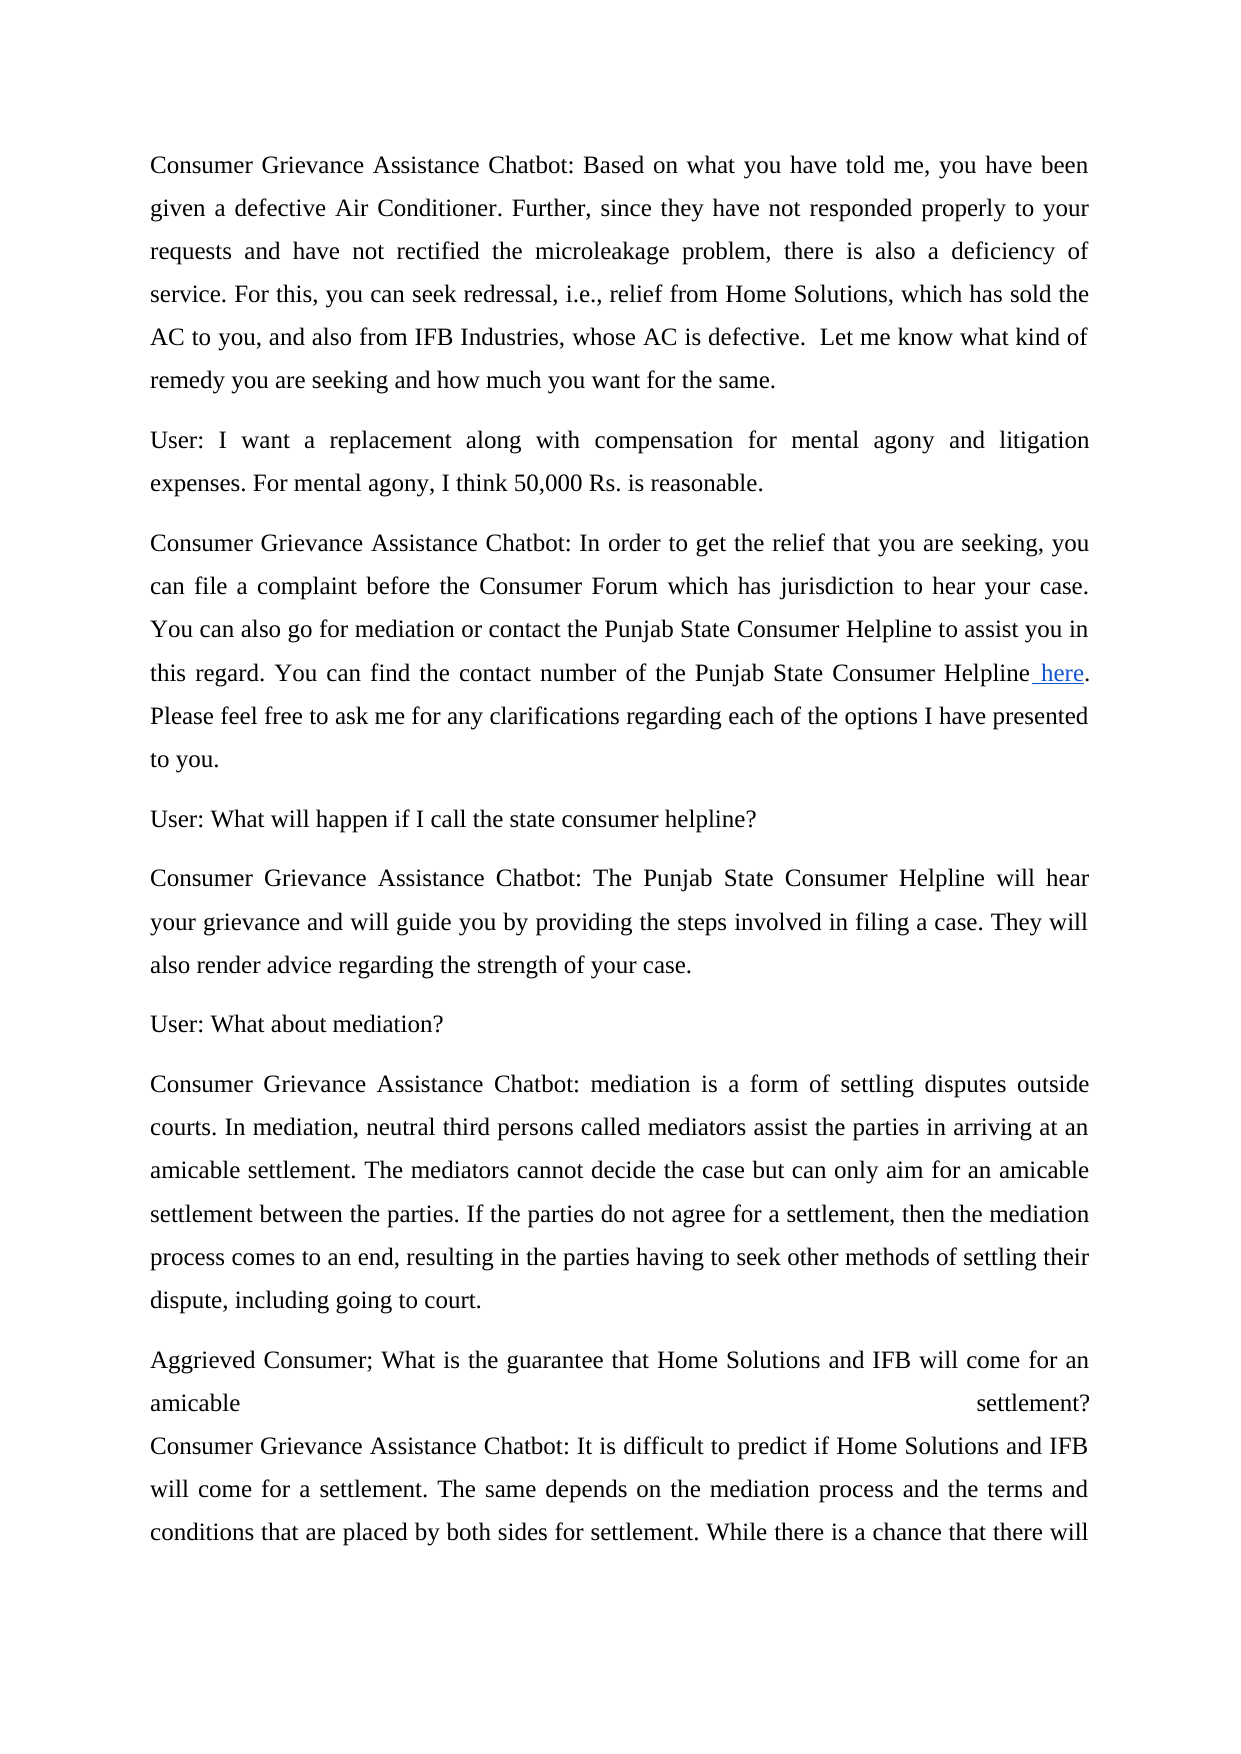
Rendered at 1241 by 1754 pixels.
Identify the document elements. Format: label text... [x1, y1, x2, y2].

text Consumer Grievance Assistance Chatbot: The Punjab State Consumer Helpline will hear your grievance and will guide you by providing the steps involved in filing a case. They will also render advice regarding the strength of your case. [150, 863, 1090, 978]
text Consumer Grievance Assistance Chatbot: In order to get the relief that you are seeking, you can file a complaint before the Consumer Forum which has jurisdiction to hear your case. You can also go for mediation or contact the Punjab State Consumer Helpline to assist you in this regard. You can find the contact number of the Punjab State Consumer Helpline here. Please feel free to ask me for any clarifications regarding each of the options I have presented to you. [150, 528, 1090, 773]
text User: What about mediation? [150, 1009, 1090, 1038]
text User: What will happen if I call the state consumer helpline? [150, 804, 1090, 832]
text Consumer Grievance Assistance Chatbot: mediation is a form of settling disputes outside courts. In mediation, neutral third persons called mediators assist the parties in arriving at an amicable settlement. The mediators cannot decide the case but can only aim for an amicable settlement between the parties. If the parties do not agree for a settlement, then the mediation process comes to an end, resulting in the parties having to seek other methods of settling their dispute, including going to court. [150, 1069, 1090, 1314]
text Consumer Grievance Assistance Chatbot: Based on what you have told me, you have been given a defective Air Conditioner. Further, since they have not responded properly to your requests and have not rectified the microleakage problem, there is also a deficiency of service. For this, you can seek redressal, i.e., relief from Home Solutions, which has sold the AC to you, and also from IFB Industries, whose AC is defective. Let me know what kind of remedy you are seeking and how much you want for the same. [150, 150, 1090, 394]
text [150, 1345, 1090, 1546]
text User: I want a replacement along with compensation for mental agony and litigation expenses. For mental agony, I think 50,000 Rs. is reasonable. [150, 425, 1090, 497]
